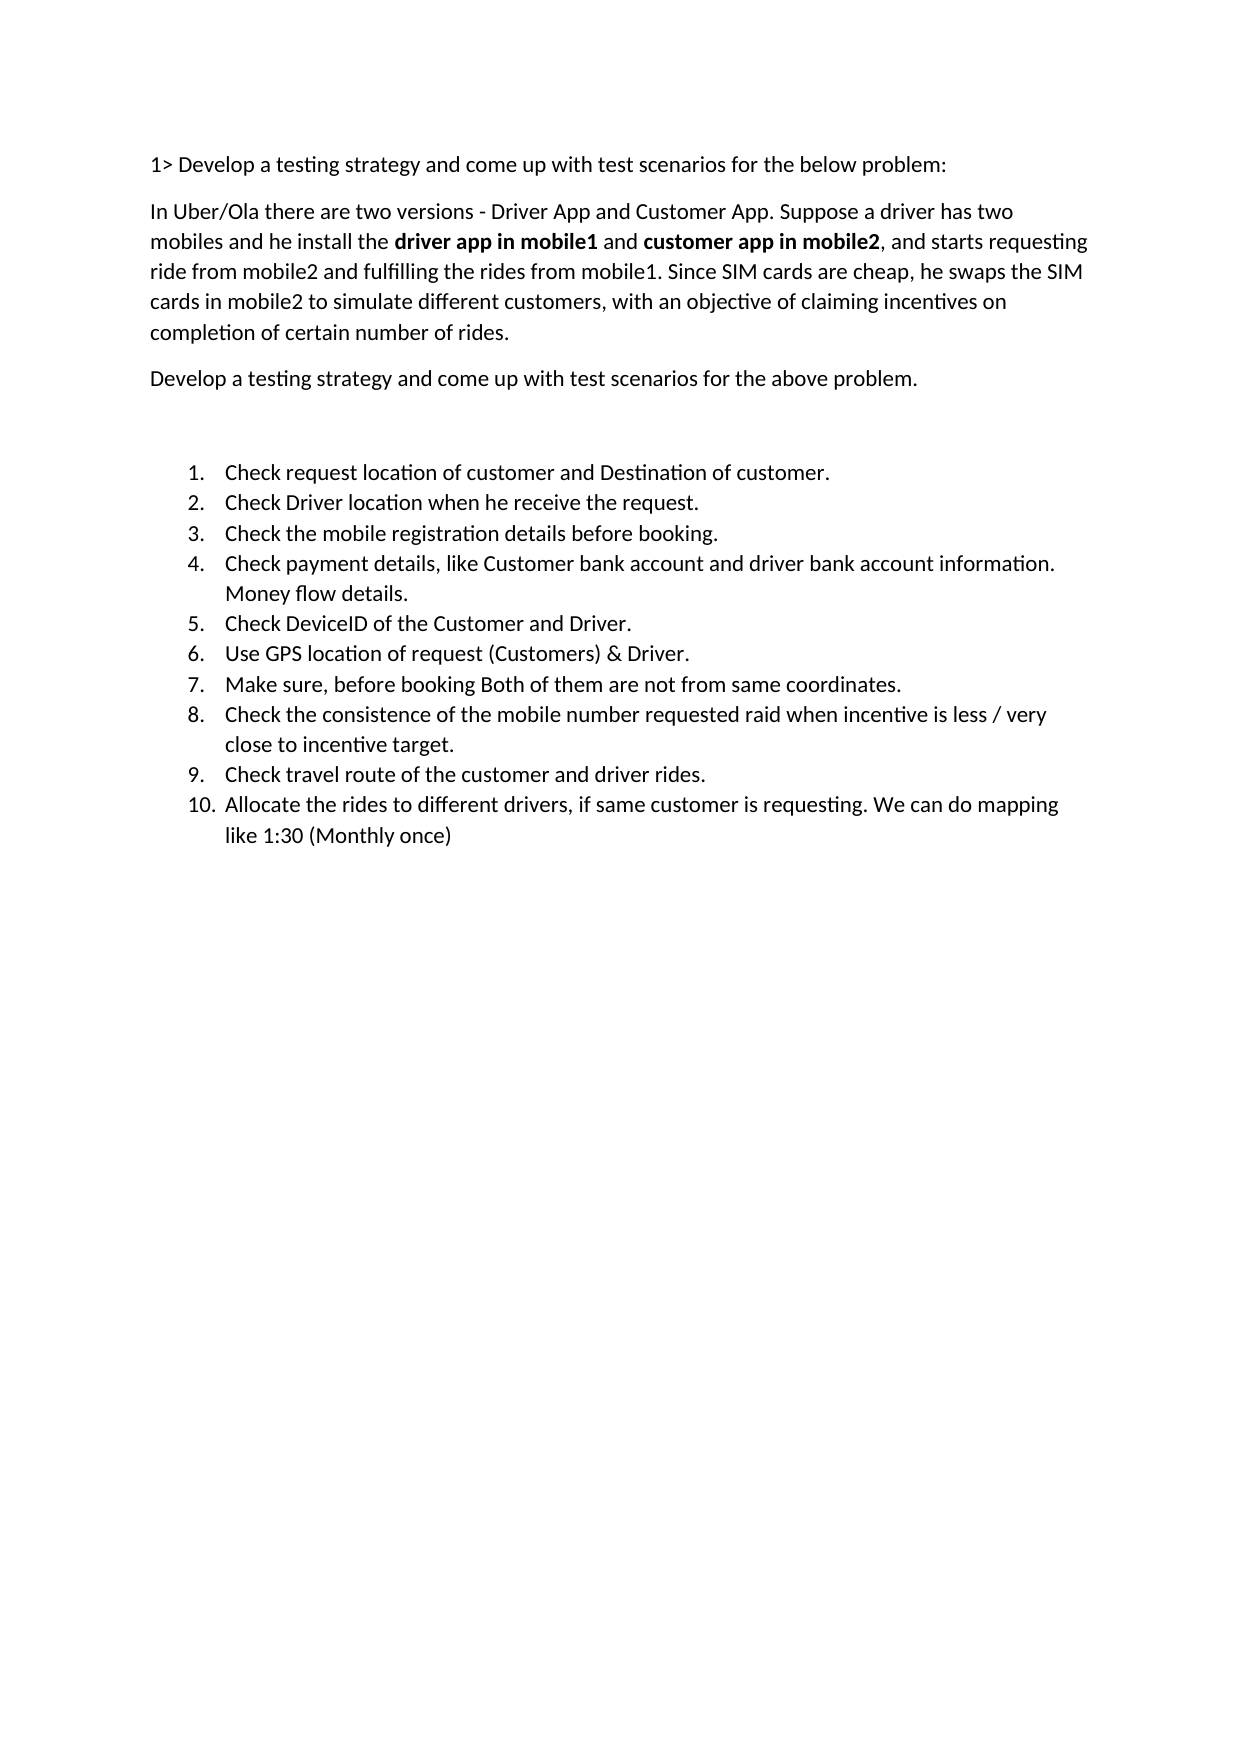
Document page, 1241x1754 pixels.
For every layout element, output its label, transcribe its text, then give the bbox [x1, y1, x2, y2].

list Check payment details, like Customer bank account and driver bank account information. Money flow details. [187, 549, 1090, 607]
list Check the mobile registration details before booking. [187, 519, 1090, 547]
list Check request location of customer and Destination of customer. [187, 458, 1090, 486]
list Use GPS location of request (Customers) & Driver. [187, 639, 1090, 668]
list Check the consistence of the mobile number requested raid when incentive is less / very close to incentive target. [187, 700, 1090, 758]
text 1> Develop a testing strategy and come up with test scenarios for the below problem: [150, 150, 1090, 178]
list Check DeviceID of the Customer and Driver. [187, 609, 1090, 637]
list Check travel route of the customer and driver rides. [187, 760, 1090, 788]
text In Uber/Ola there are two versions - Driver App and Customer App. Suppose a driver has two mobiles and he install the driver app in mobile1 and customer app in mobile2, and starts requesting ride from mobile2 and fulfilling the rides from mobile1. Since SIM cards are cheap, he swaps the SIM cards in mobile2 to simulate different customers, with an objective of claiming incentives on completion of certain number of rides. [150, 197, 1090, 346]
text Develop a testing strategy and come up with test scenarios for the above problem. [150, 364, 1090, 393]
list Allocate the rides to different drivers, if same customer is requesting. We can do mapping like 1:30 (Monthly once) [187, 791, 1090, 849]
list Make sure, before booking Both of them are not from same coordinates. [187, 670, 1090, 698]
list Check Driver location when he receive the request. [187, 488, 1090, 517]
